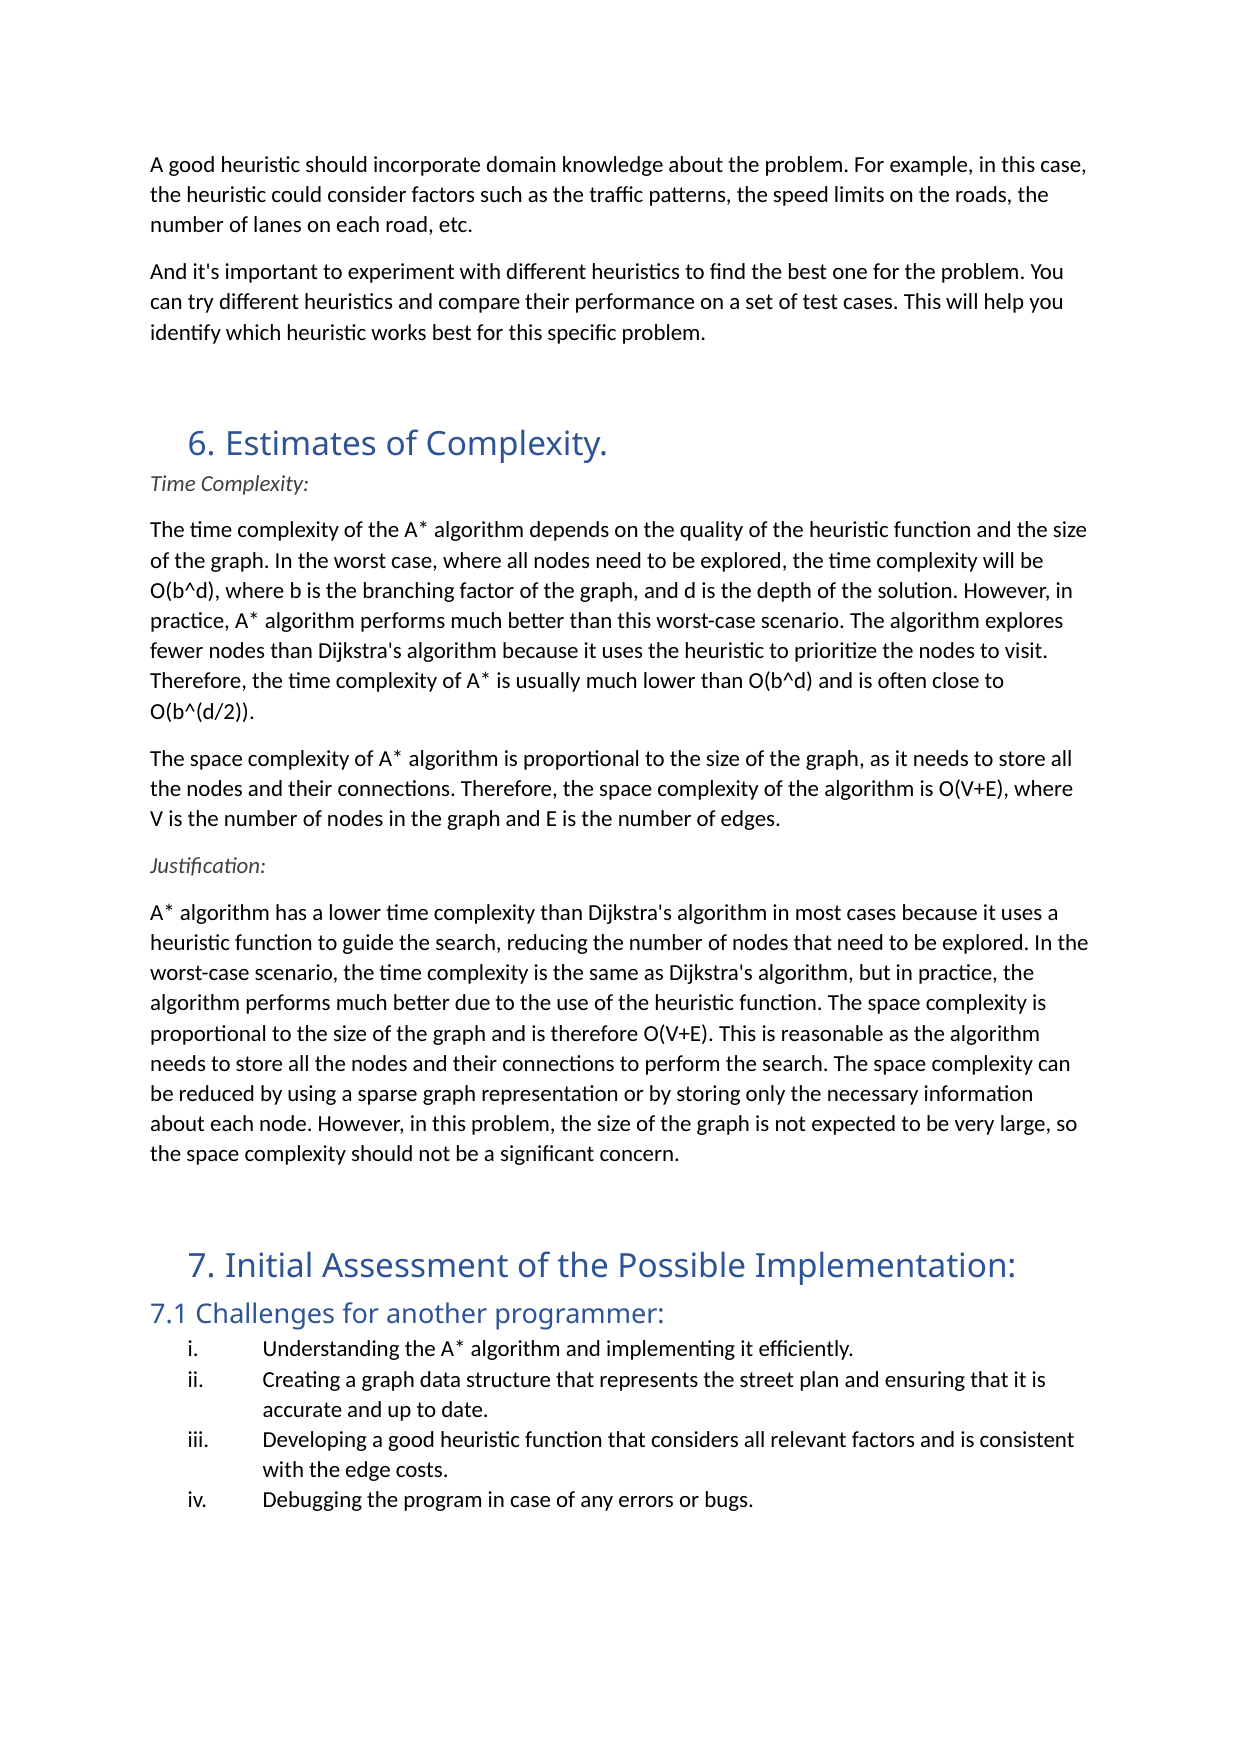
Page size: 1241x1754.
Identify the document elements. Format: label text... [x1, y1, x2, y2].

text The time complexity of the A* algorithm depends on the quality of the heuristic function and the size of the graph. In the worst case, where all nodes need to be explored, the time complexity will be O(b^d), where b is the branching factor of the graph, and d is the depth of the solution. However, in practice, A* algorithm performs much better than this worst-case scenario. The algorithm explores fewer nodes than Dijkstra's algorithm because it uses the heuristic to prioritize the nodes to visit. Therefore, the time complexity of A* is usually much lower than O(b^d) and is often close to O(b^(d/2)). [150, 516, 1090, 725]
list Debugging the program in case of any errors or bugs. [187, 1486, 1090, 1514]
subtitle 7.1 Challenges for another programmer: [150, 1295, 1090, 1332]
text The space complexity of A* algorithm is proportional to the size of the graph, as it needs to store all the nodes and their connections. Therefore, the space complexity of the algorithm is O(V+E), where V is the number of nodes in the graph and E is the number of edges. [150, 744, 1090, 832]
text And it's important to experiment with different heuristics to find the best one for the problem. You can try different heuristics and compare their performance on a set of test cases. This will help you identify which heuristic works best for this specific problem. [150, 257, 1090, 346]
text Justification: [150, 851, 1090, 879]
list Understanding the A* algorithm and implementing it efficiently. [187, 1334, 1090, 1363]
text A good heuristic should incorporate domain knowledge about the problem. For example, in this case, the heuristic could consider factors such as the traffic patterns, the speed limits on the roads, the number of lanes on each road, etc. [150, 150, 1090, 238]
text Time Complexity: [150, 469, 1090, 497]
subtitle Estimates of Complexity. [187, 420, 1090, 465]
list Creating a graph data structure that represents the street plan and ensuring that it is accurate and up to date. [187, 1365, 1090, 1423]
list Developing a good heuristic function that considers all relevant factors and is consistent with the edge costs. [187, 1425, 1090, 1483]
text A* algorithm has a lower time complexity than Dijkstra's algorithm in most cases because it uses a heuristic function to guide the search, reducing the number of nodes that need to be explored. In the worst-case scenario, the time complexity is the same as Dijkstra's algorithm, but in practice, the algorithm performs much better due to the use of the heuristic function. The space complexity is proportional to the size of the graph and is therefore O(V+E). This is reasonable as the algorithm needs to store all the nodes and their connections to perform the search. The space complexity can be reduced by using a sparse graph representation or by storing only the necessary information about each node. However, in this problem, the size of the graph is not expected to be very large, so the space complexity should not be a significant concern. [150, 898, 1090, 1168]
subtitle Initial Assessment of the Possible Implementation: [187, 1242, 1090, 1287]
